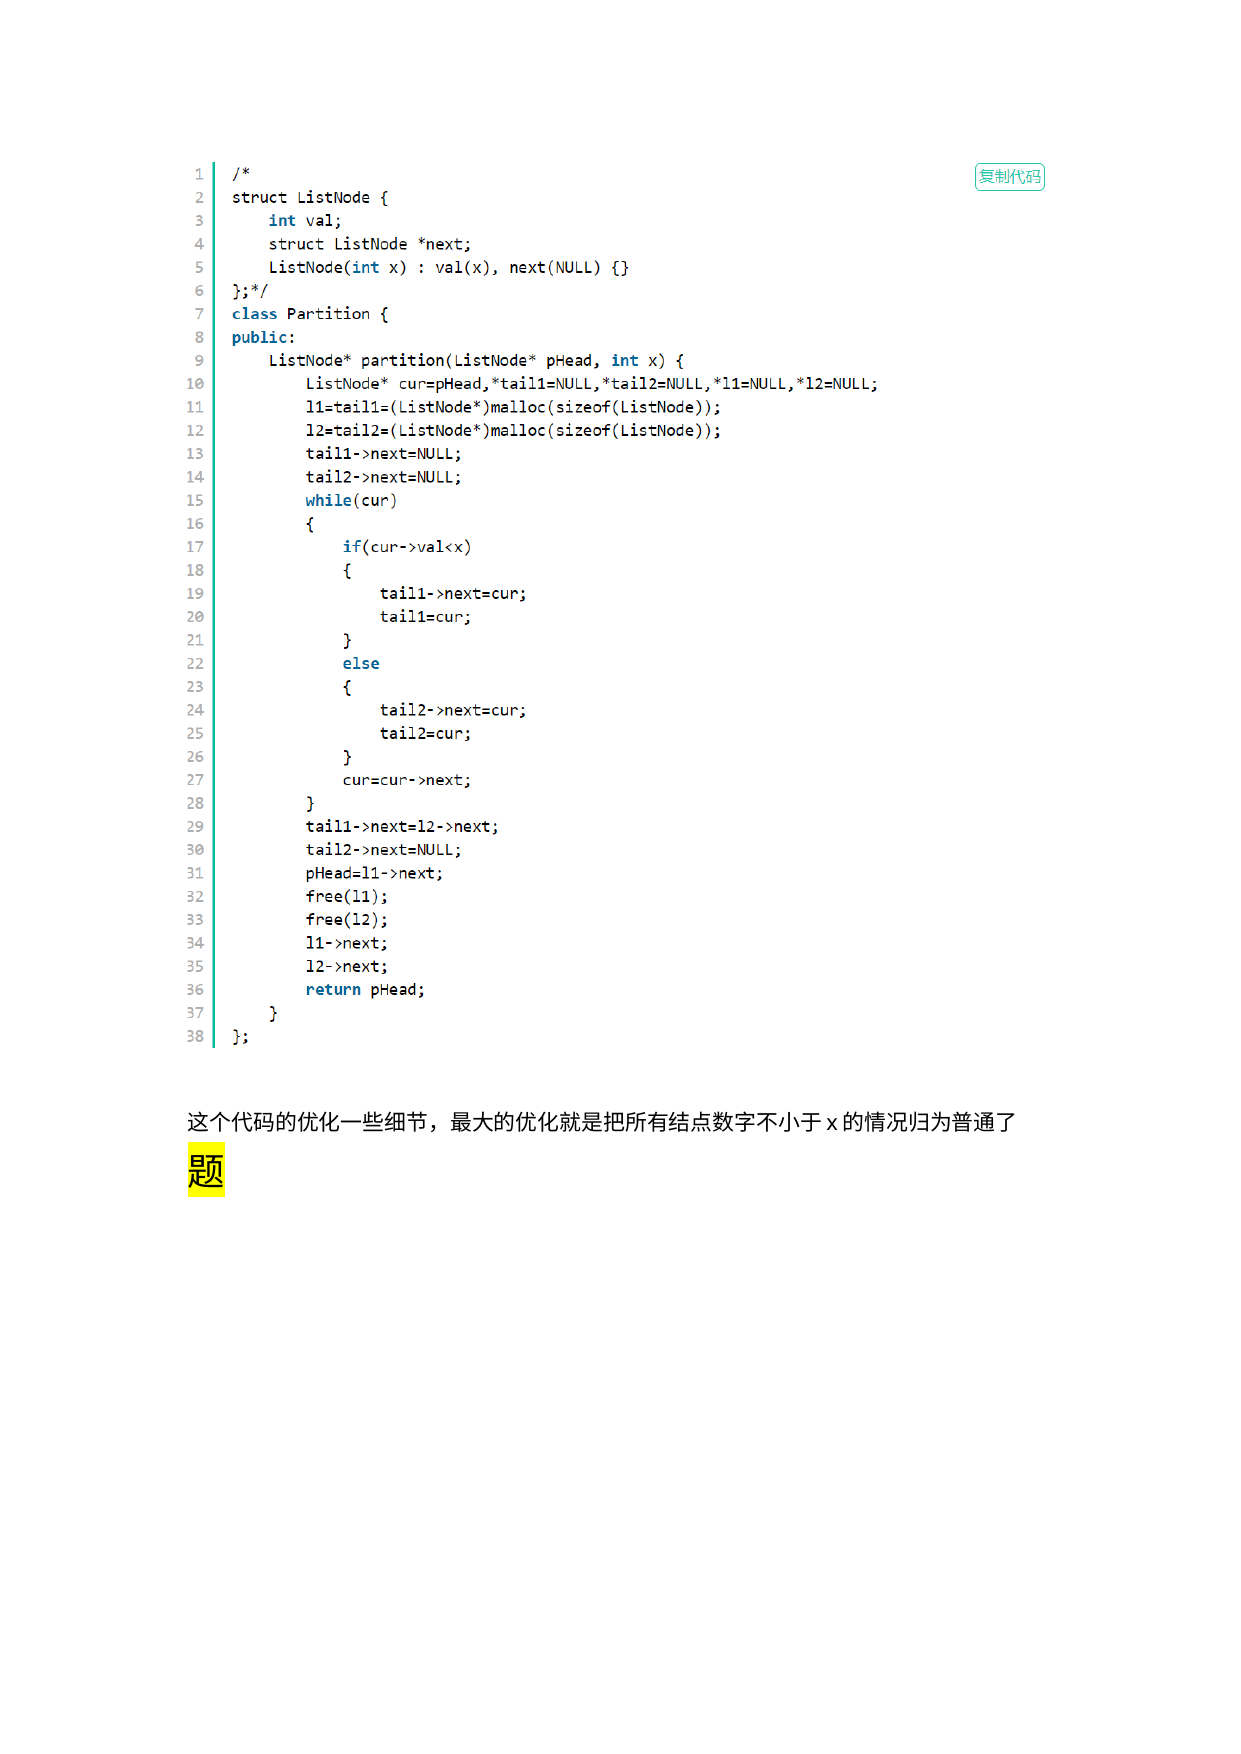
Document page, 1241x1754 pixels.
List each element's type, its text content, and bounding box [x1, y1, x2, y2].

text 这个代码的优化一些细节，最大的优化就是把所有结点数字不小于x的情况归为普通了 [187, 1104, 1053, 1137]
text 题 [187, 1137, 1053, 1202]
picture [187, 162, 1053, 1074]
